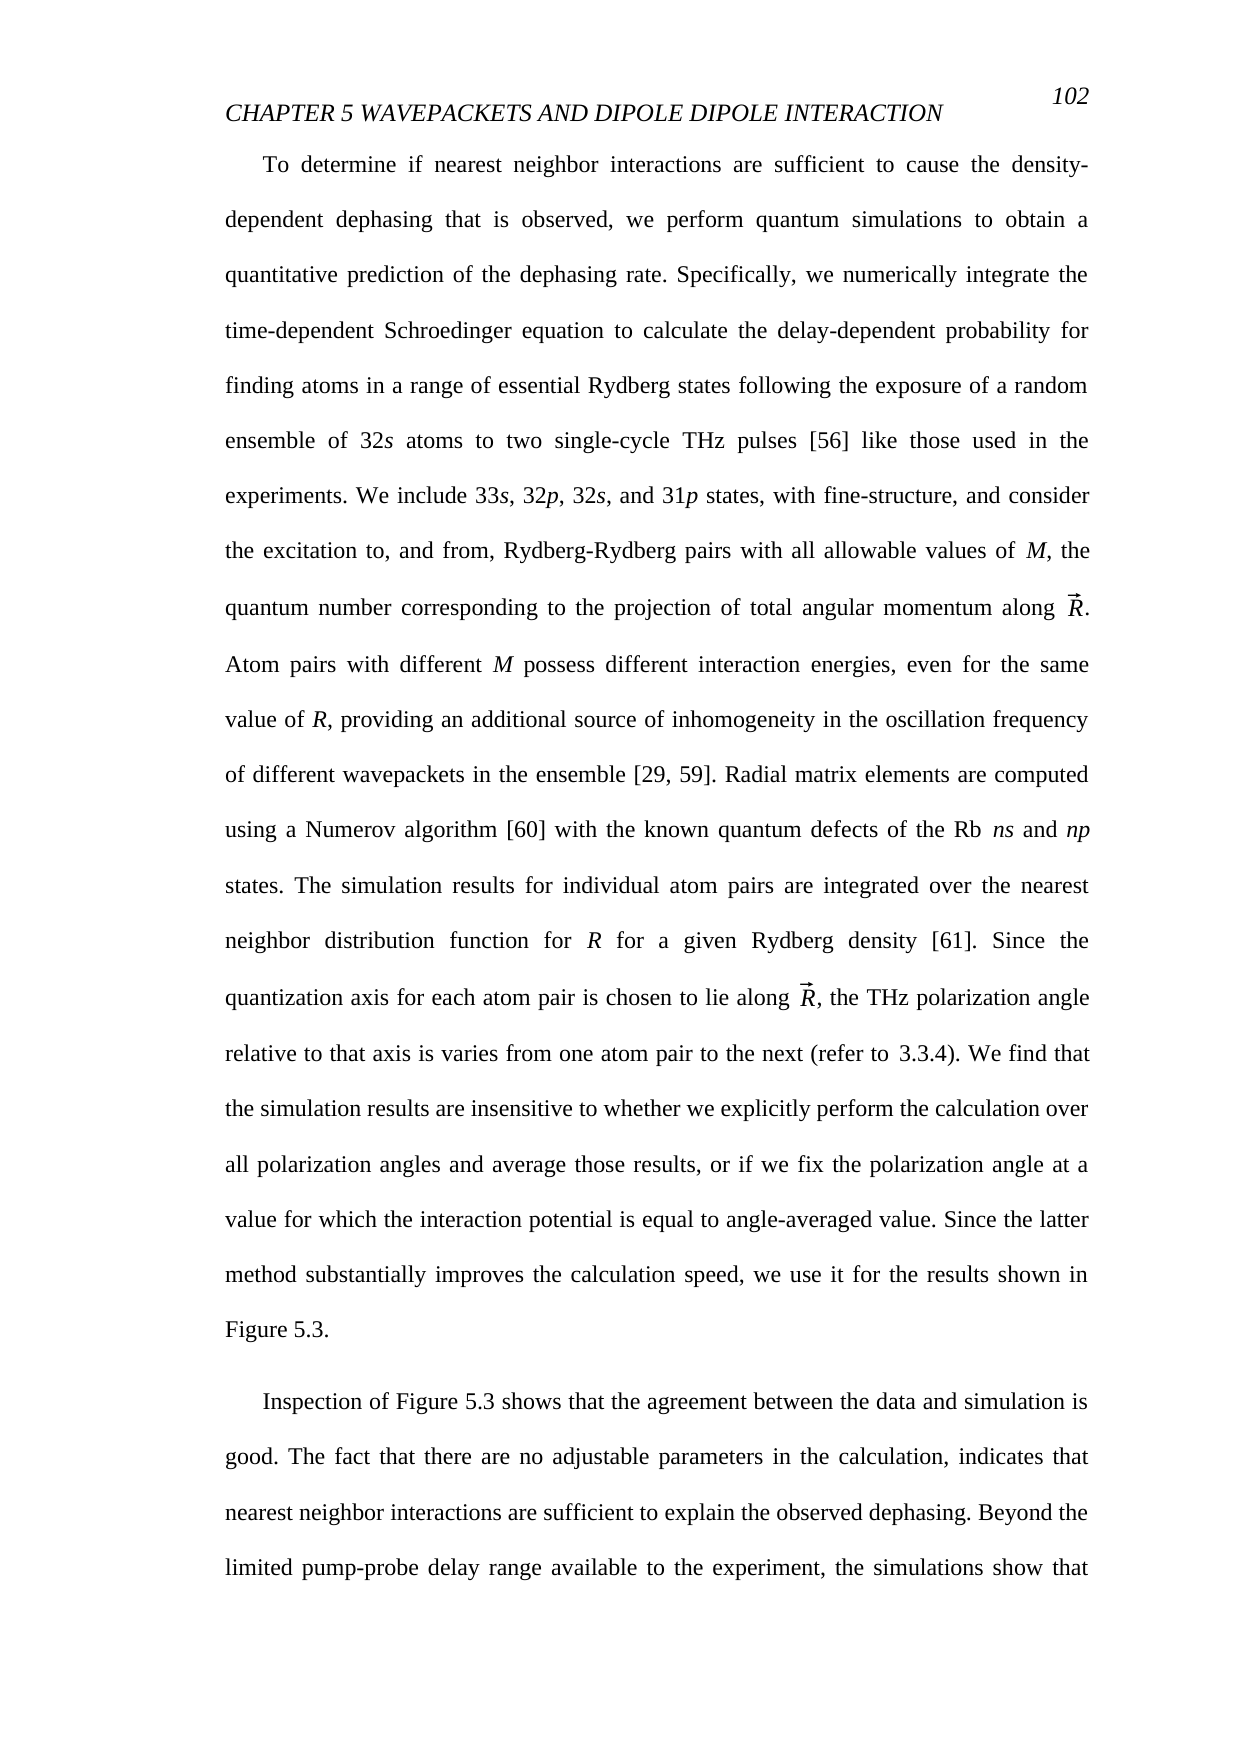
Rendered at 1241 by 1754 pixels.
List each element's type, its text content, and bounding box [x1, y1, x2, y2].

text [225, 1387, 1090, 1580]
text To determine if nearest neighbor interactions are sufficient to cause the density-dependent dephasing that is observed, we perform quantum simulations to obtain a quantitative prediction of the dephasing rate. Specifically, we numerically integrate the time-dependent Schroedinger equation to calculate the delay-dependent probability for finding atoms in a range of essential Rydberg states following the exposure of a random ensemble of 32s atoms to two single-cycle THz pulses [56] like those used in the experiments. We include 33s, 32p, 32s, and 31p states, with fine-structure, and consider the excitation to, and from, Rydberg-Rydberg pairs with all allowable values of M, the quantum number corresponding to the projection of total angular momentum along . Atom pairs with different M possess different interaction energies, even for the same value of R, providing an additional source of inhomogeneity in the oscillation frequency of different wavepackets in the ensemble [29, 59]. Radial matrix elements are computed using a Numerov algorithm [60] with the known quantum defects of the Rb ns and np states. The simulation results for individual atom pairs are integrated over the nearest neighbor distribution function for R for a given Rydberg density [61]. Since the quantization axis for each atom pair is chosen to lie along , the THz polarization angle relative to that axis is varies from one atom pair to the next (refer to 3.3.4). We find that the simulation results are insensitive to whether we explicitly perform the calculation over all polarization angles and average those results, or if we fix the polarization angle at a value for which the interaction potential is equal to angle-averaged value. Since the latter method substantially improves the calculation speed, we use it for the results shown in Figure 5.3. [225, 150, 1090, 1343]
